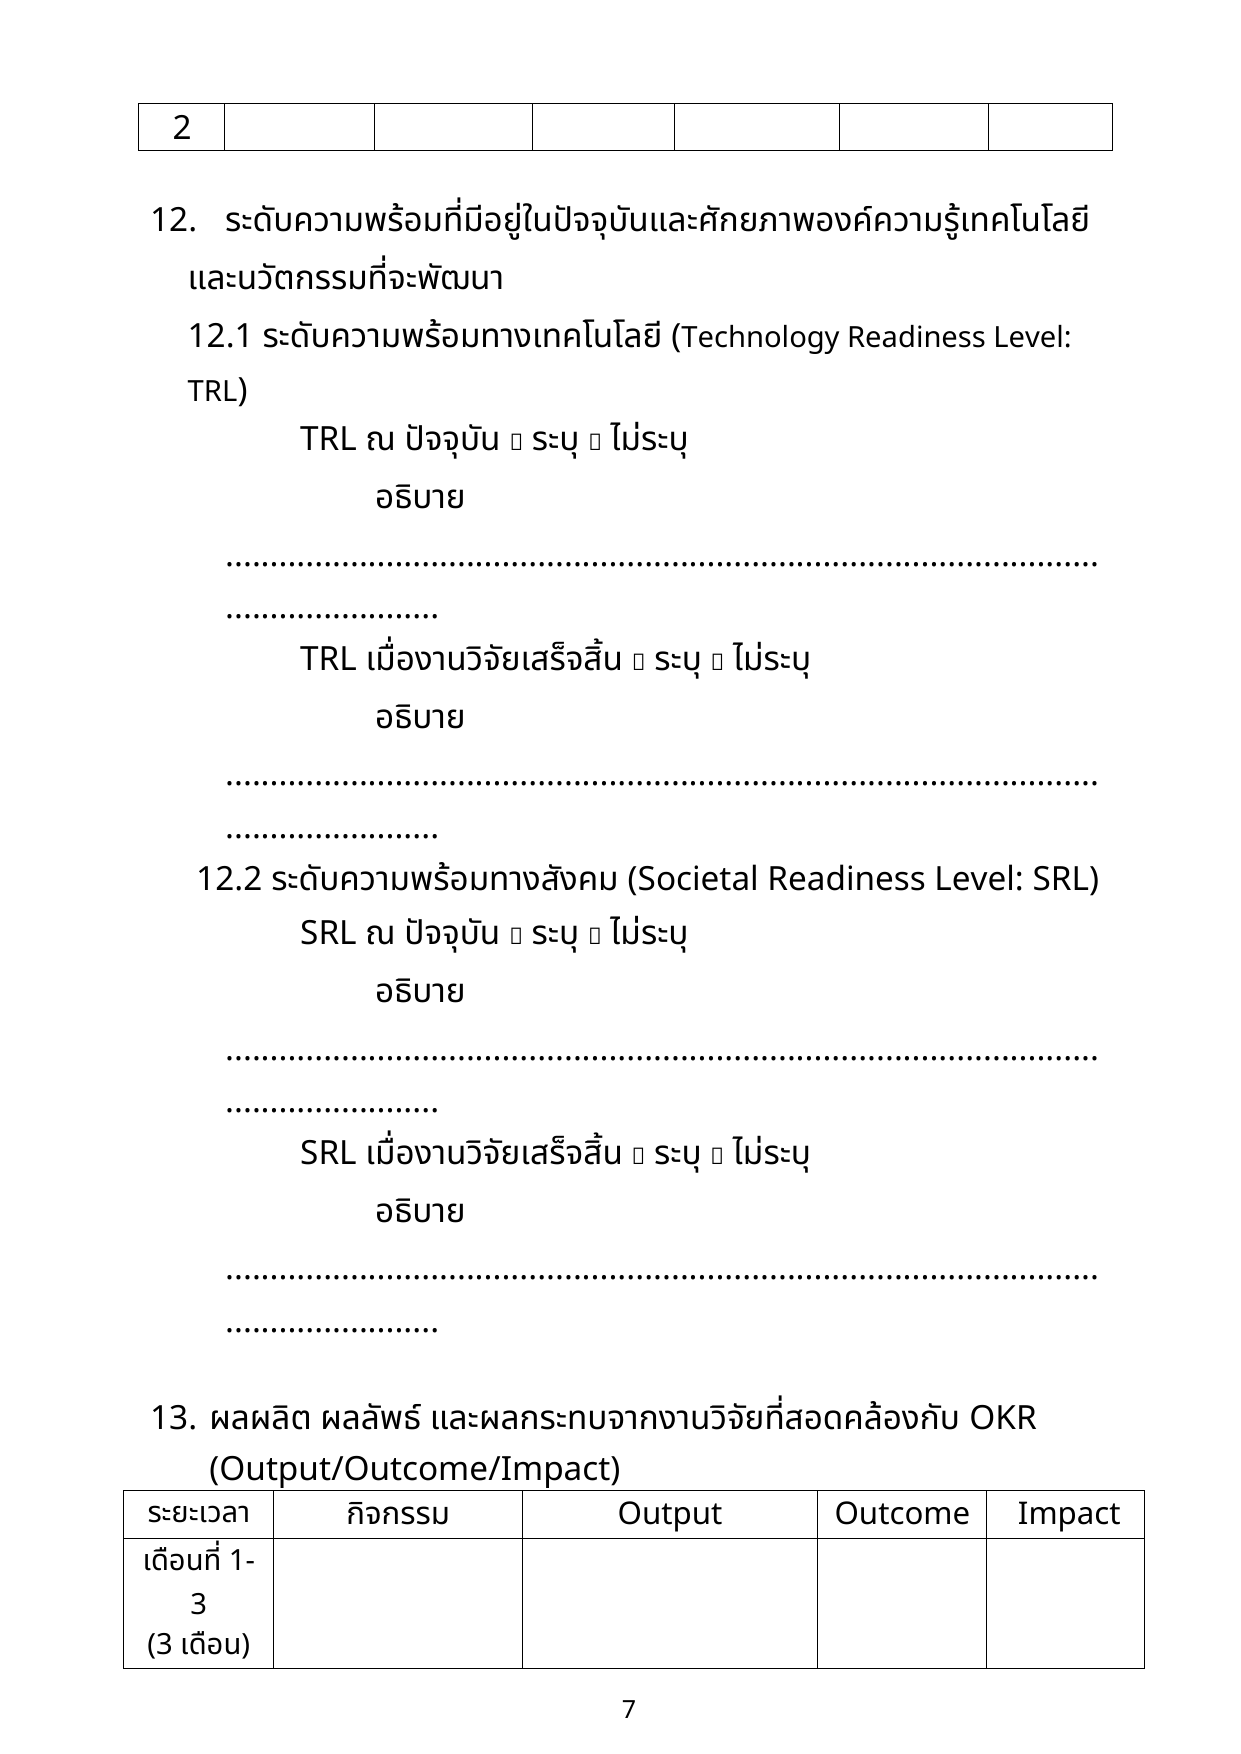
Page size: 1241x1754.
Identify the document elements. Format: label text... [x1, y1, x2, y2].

list อธิบาย .......................................................................................................................... [225, 473, 1107, 628]
list SRL เมื่องานวิจัยเสร็จสิ้น ระบุ ไม่ระบุ [225, 1129, 1107, 1179]
list TRL เมื่องานวิจัยเสร็จสิ้น ระบุ ไม่ระบุ [225, 635, 1107, 686]
table_cell [533, 104, 674, 149]
table_cell 2 [139, 104, 224, 149]
table_header Outcome [818, 1491, 986, 1538]
table_cell [818, 1539, 986, 1667]
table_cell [124, 1539, 273, 1667]
list SRL ณ ปัจจุบัน ระบุ ไม่ระบุ [225, 909, 1107, 960]
table_cell [225, 104, 374, 149]
list ผลผลิต ผลลัพธ์ และผลกระทบจากงานวิจัยที่สอดคล้องกับ OKR (Output/Outcome/Impact) [150, 1394, 1107, 1490]
list อธิบาย .......................................................................................................................... [225, 967, 1107, 1122]
list อธิบาย .......................................................................................................................... [225, 693, 1107, 848]
table_cell [675, 104, 839, 149]
table_cell [989, 104, 1112, 149]
table_header ระยะเวลา [124, 1491, 273, 1538]
table_header Output [523, 1491, 817, 1538]
list อธิบาย .......................................................................................................................... [225, 1187, 1107, 1342]
table_cell [840, 104, 988, 149]
table_cell [375, 104, 532, 149]
table_cell [274, 1539, 522, 1667]
table_cell [987, 1539, 1144, 1667]
list TRL ณ ปัจจุบัน ระบุ ไม่ระบุ [225, 415, 1107, 466]
text 12.1 ระดับความพร้อมทางเทคโนโลยี (Technology Readiness Level: TRL) [187, 312, 1107, 412]
table_header กิจกรรม [274, 1491, 522, 1538]
table_header Impact [987, 1491, 1144, 1538]
list ระดับความพร้อมที่มีอยู่ในปัจจุบันและศักยภาพองค์ความรู้เทคโนโลยีและนวัตกรรมที่จะพัฒนา [150, 196, 1107, 304]
table_cell [523, 1539, 817, 1667]
text 12.2 ระดับความพร้อมทางสังคม (Societal Readiness Level: SRL) [187, 854, 1107, 905]
